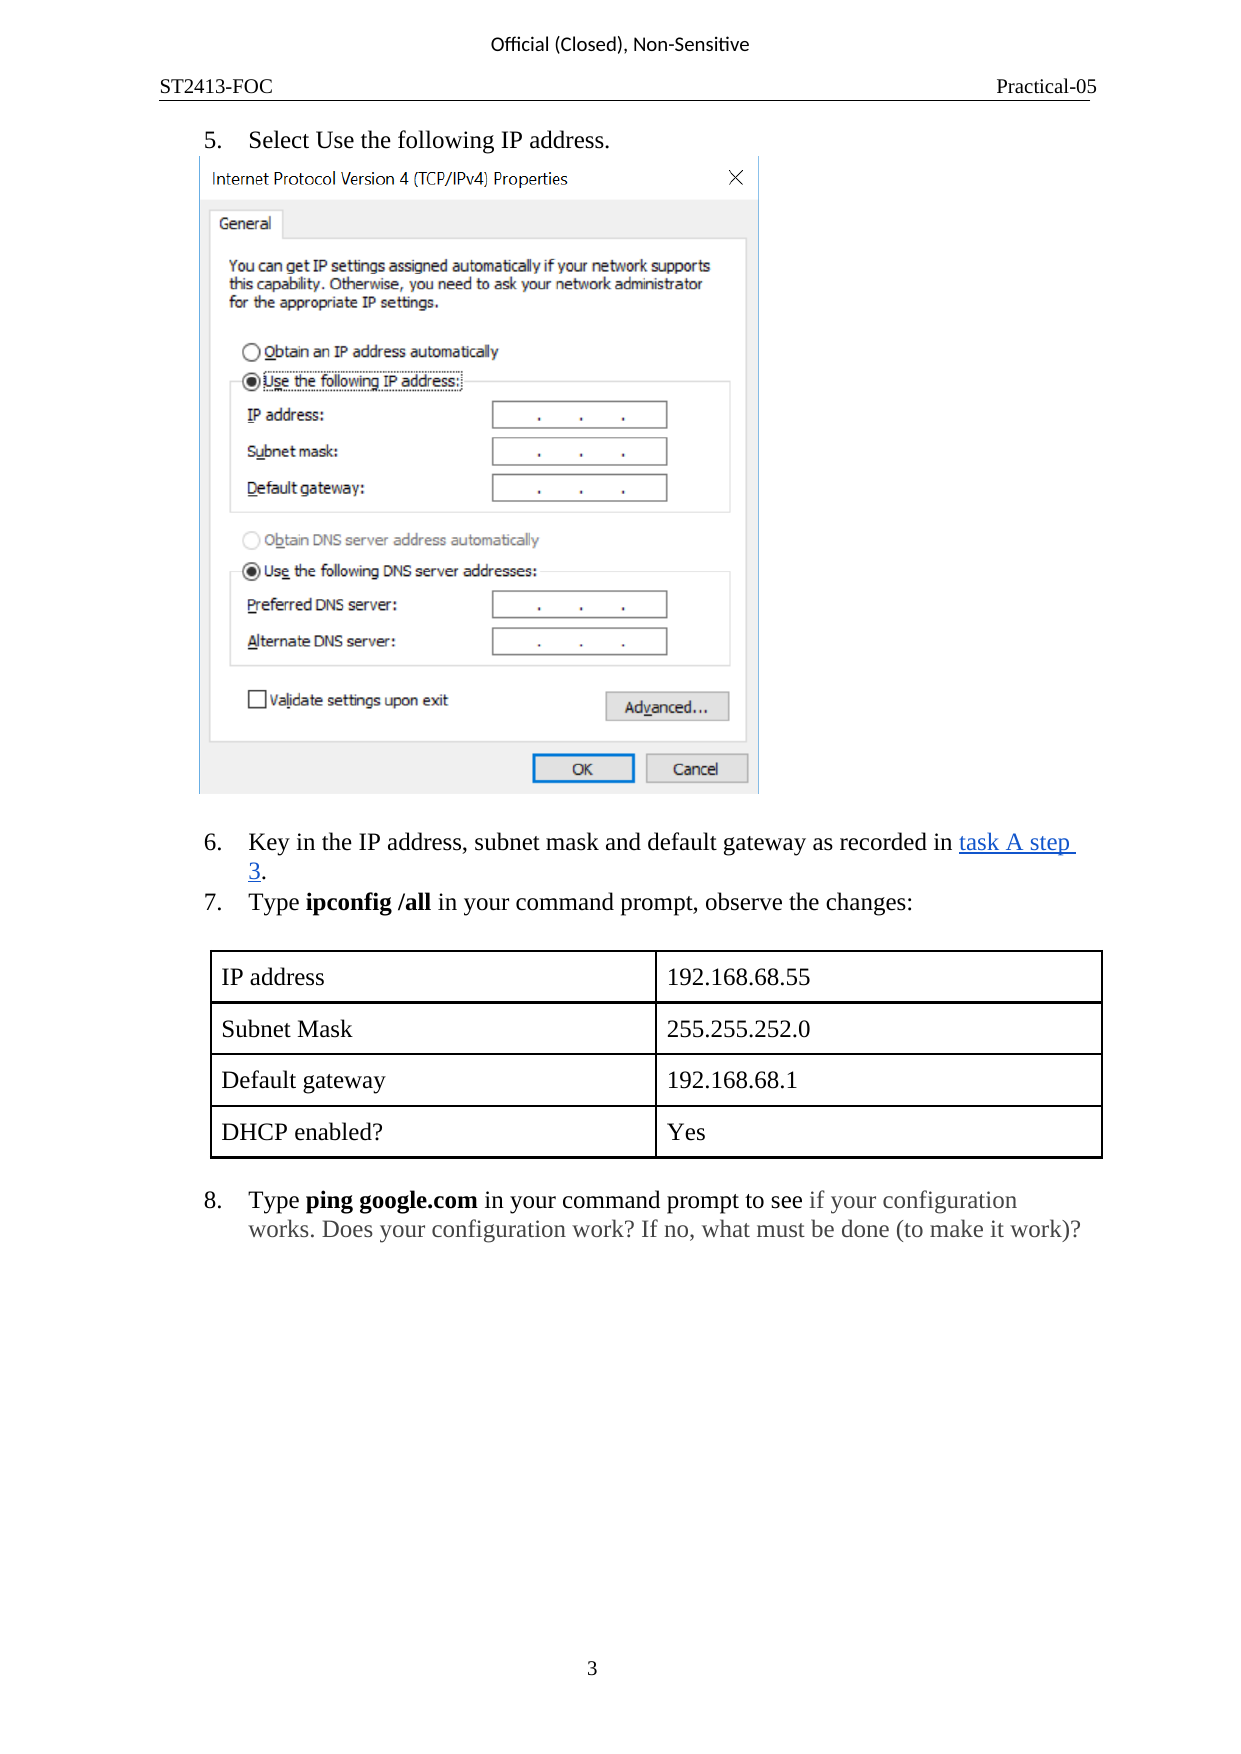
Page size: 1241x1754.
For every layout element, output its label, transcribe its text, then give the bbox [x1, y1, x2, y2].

table_header IP address [212, 952, 655, 1001]
list Type ipconfig /all in your command prompt, observe the changes: [204, 887, 1090, 916]
table_cell 255.255.252.0 [657, 1004, 1101, 1053]
table_cell Yes [657, 1107, 1101, 1156]
list Key in the IP address, subnet mask and default gateway as recorded in task A step 3. [204, 827, 1090, 885]
table_cell 192.168.68.1 [657, 1055, 1101, 1105]
list Type ping google.com in your command prompt to see if your configuration works. Does your configuration work? If no, what must be done (to make it work)? [204, 1185, 1090, 1243]
picture [199, 156, 759, 794]
table_cell Default gateway [212, 1055, 655, 1105]
list Select Use the following IP address. [204, 125, 1090, 153]
table_cell DHCP enabled? [212, 1107, 655, 1156]
table_header 192.168.68.55 [657, 952, 1101, 1001]
table_cell Subnet Mask [212, 1004, 655, 1053]
